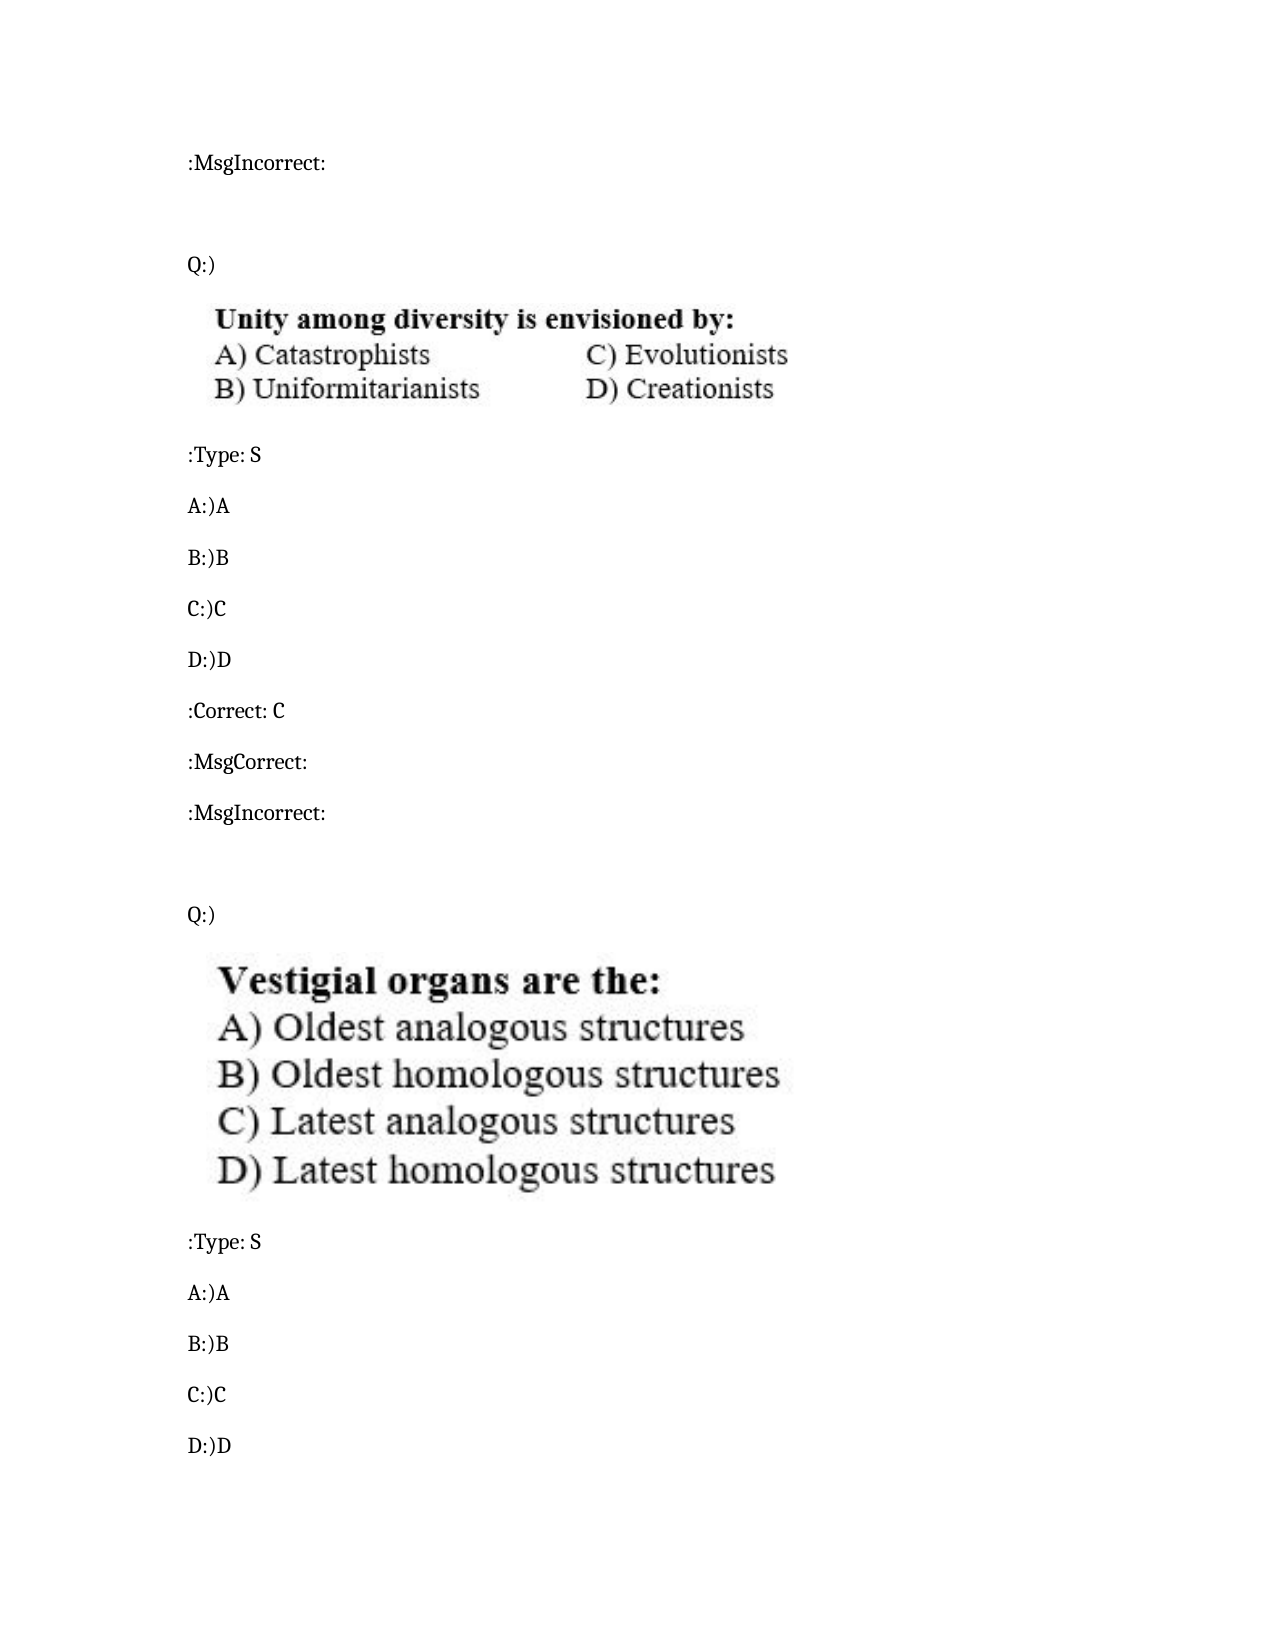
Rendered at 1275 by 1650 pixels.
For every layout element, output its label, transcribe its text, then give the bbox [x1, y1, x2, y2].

text B:)B [187, 544, 1087, 571]
text D:)D [187, 646, 1087, 673]
text B:)B [187, 1331, 1087, 1357]
text Q:) [187, 252, 1087, 278]
text C:)C [187, 595, 1087, 622]
text A:)A [187, 1279, 1087, 1306]
text Q:) [187, 902, 1087, 928]
picture [206, 303, 807, 418]
text C:)C [187, 1382, 1087, 1408]
text A:)A [187, 493, 1087, 520]
text :Type: S [187, 442, 1087, 469]
text :MsgIncorrect: [187, 799, 1087, 826]
text :MsgIncorrect: [187, 150, 1087, 176]
picture [206, 952, 807, 1204]
text :Correct: C [187, 697, 1087, 724]
text :Type: S [187, 1228, 1087, 1255]
text D:)D [187, 1433, 1087, 1459]
text :MsgCorrect: [187, 748, 1087, 775]
